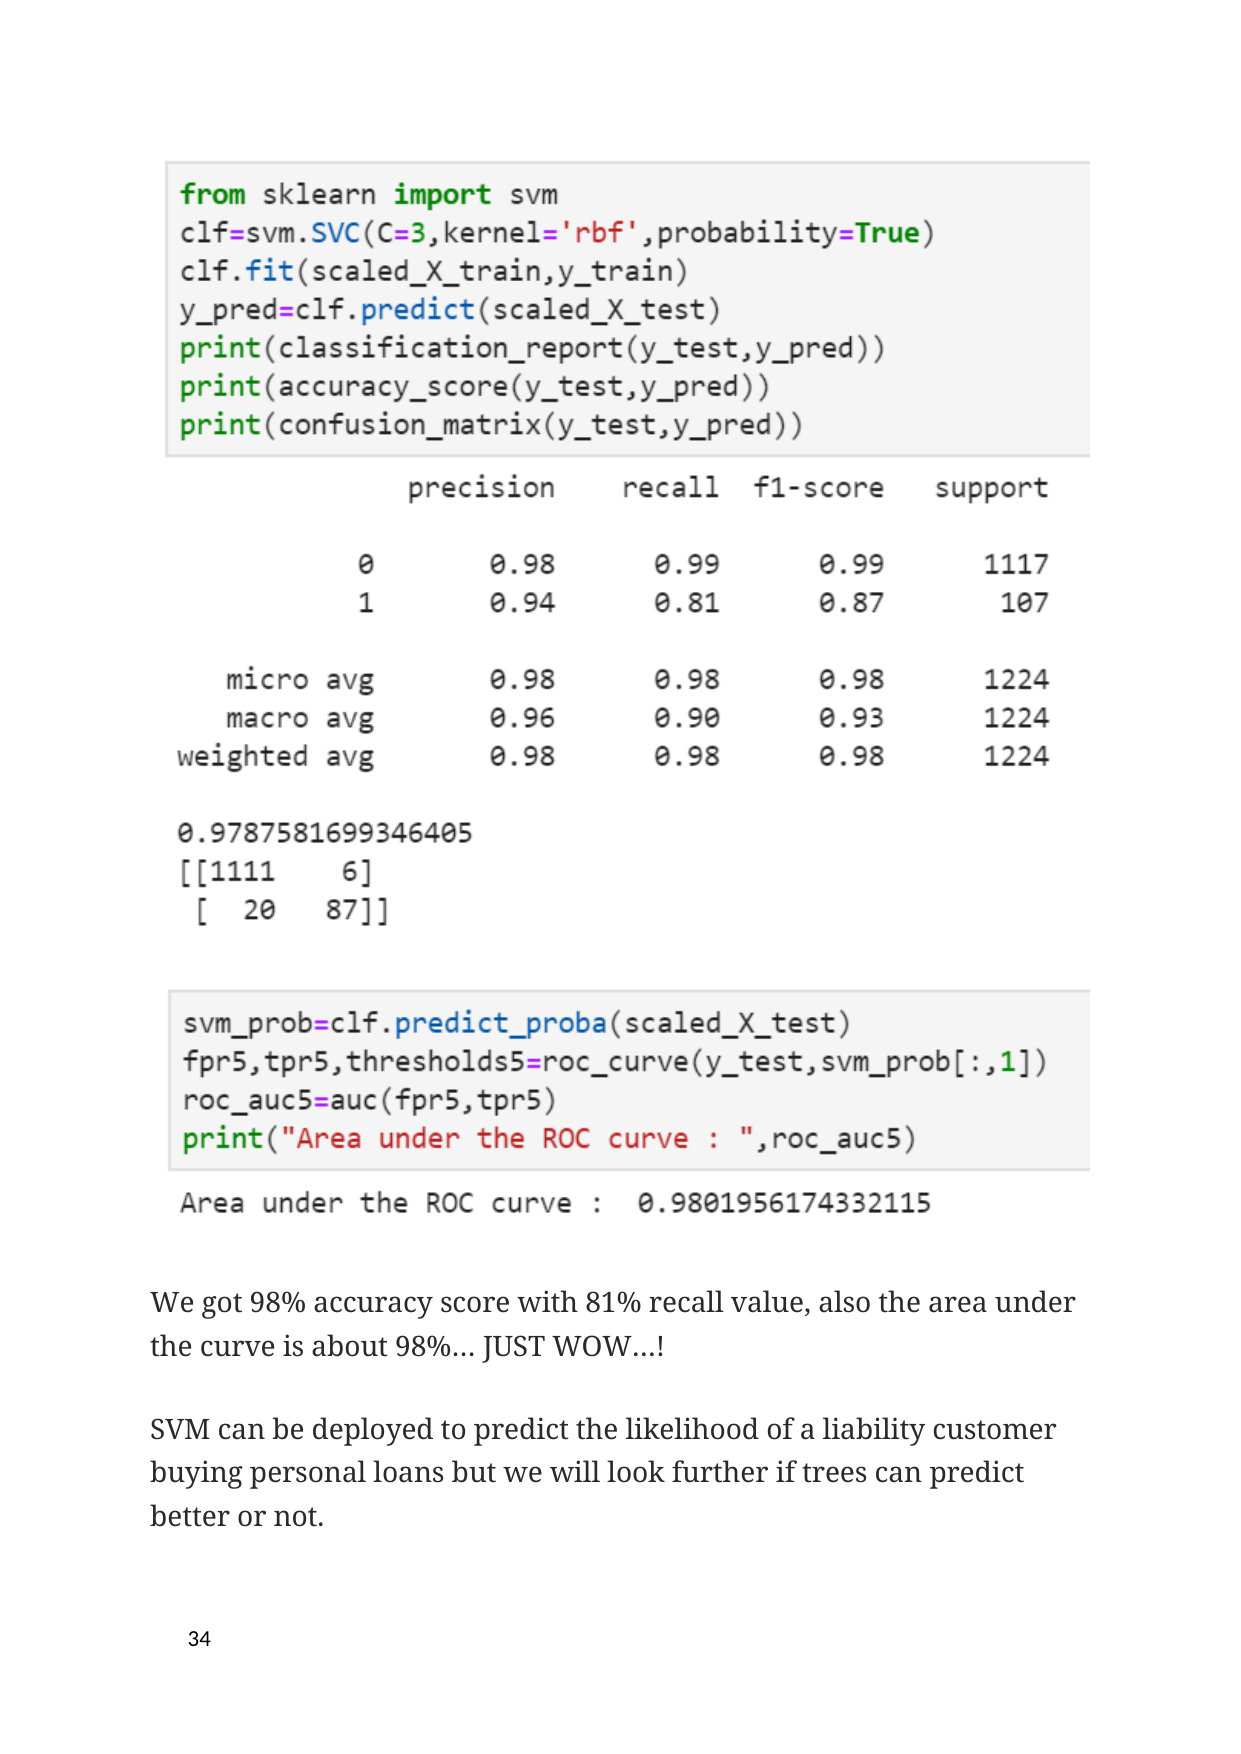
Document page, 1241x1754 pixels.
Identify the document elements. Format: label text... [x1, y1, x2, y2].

picture [150, 977, 1091, 1239]
text We got 98% accuracy score with 81% recall value, also the area under the curve is about 98%… JUST WOW…! [150, 1277, 1090, 1364]
text SVM can be deployed to predict the likelihood of a liability customer buying personal loans but we will look further if trees can predict better or not. [150, 1403, 1090, 1535]
picture [150, 150, 1091, 938]
